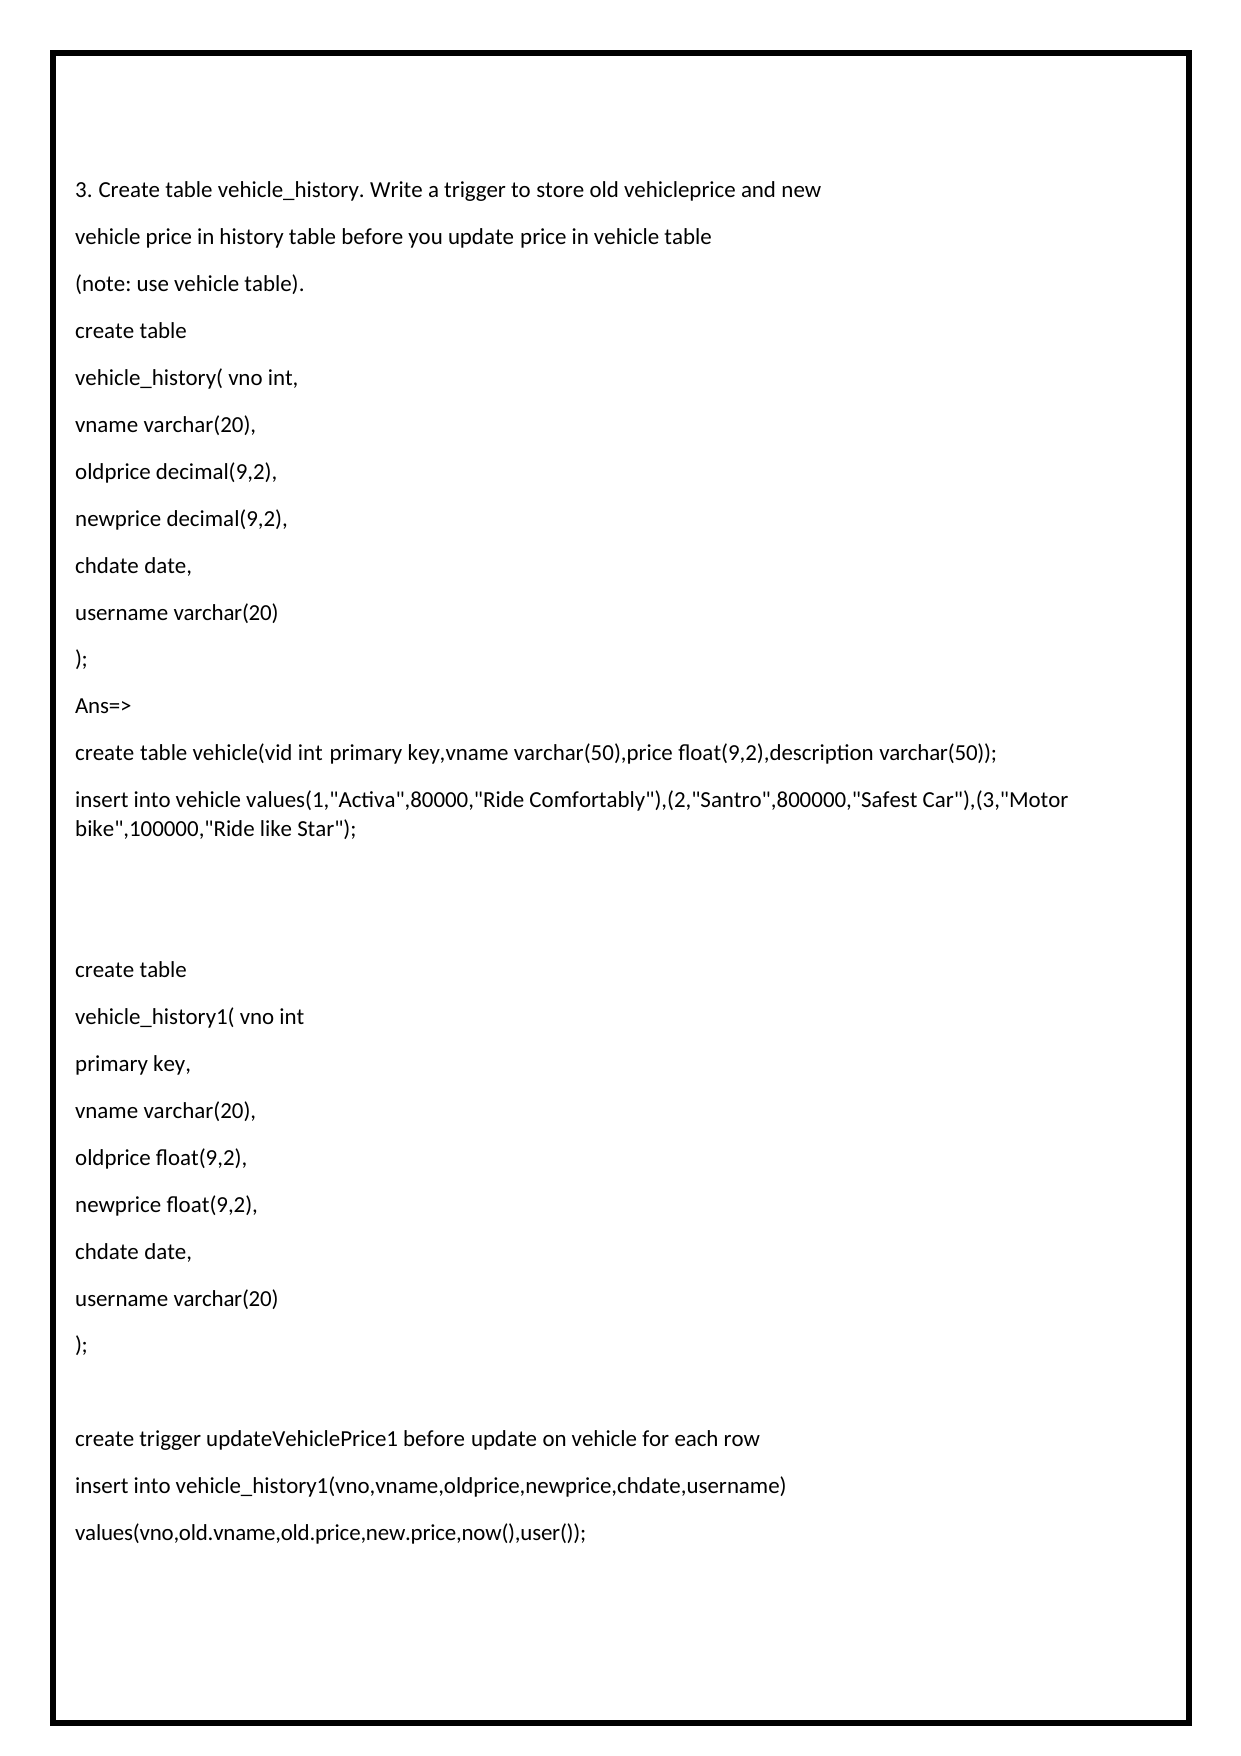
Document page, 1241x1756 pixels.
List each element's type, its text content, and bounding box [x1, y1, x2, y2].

text vname varchar(20), oldprice float(9,2), newprice float(9,2), chdate date, [75, 1096, 273, 1265]
text vname varchar(20), oldprice decimal(9,2), newprice decimal(9,2), chdate date, [75, 410, 306, 579]
text username varchar(20) [75, 1284, 1176, 1312]
text insert into vehicle values(1,"Activa",80000,"Ride Comfortably"),(2,"Santro",800000,"Safest Car"),(3,"Motor bike",100000,"Ride like Star"); [75, 785, 1176, 843]
text (note: use vehicle table). create table vehicle_history( vno int, [75, 269, 339, 391]
text create table vehicle(vid int primary key,vname varchar(50),price float(9,2),description varchar(50)); [75, 738, 1176, 766]
text Ans=> [75, 691, 1176, 719]
list Create table vehicle_history. Write a trigger to store old vehicleprice and new vehicle price in history table before you update price in vehicle table [75, 175, 884, 250]
text username varchar(20) [75, 598, 1176, 626]
text create table vehicle_history1( vno int primary key, [75, 955, 351, 1077]
text create trigger updateVehiclePrice1 before update on vehicle for each row insert into vehicle_history1(vno,vname,oldprice,newprice,chdate,username) values(vno,old.vname,old.price,new.price,now(),user()); [75, 1424, 810, 1546]
text ); [75, 1331, 1176, 1358]
text ); [75, 644, 1176, 672]
